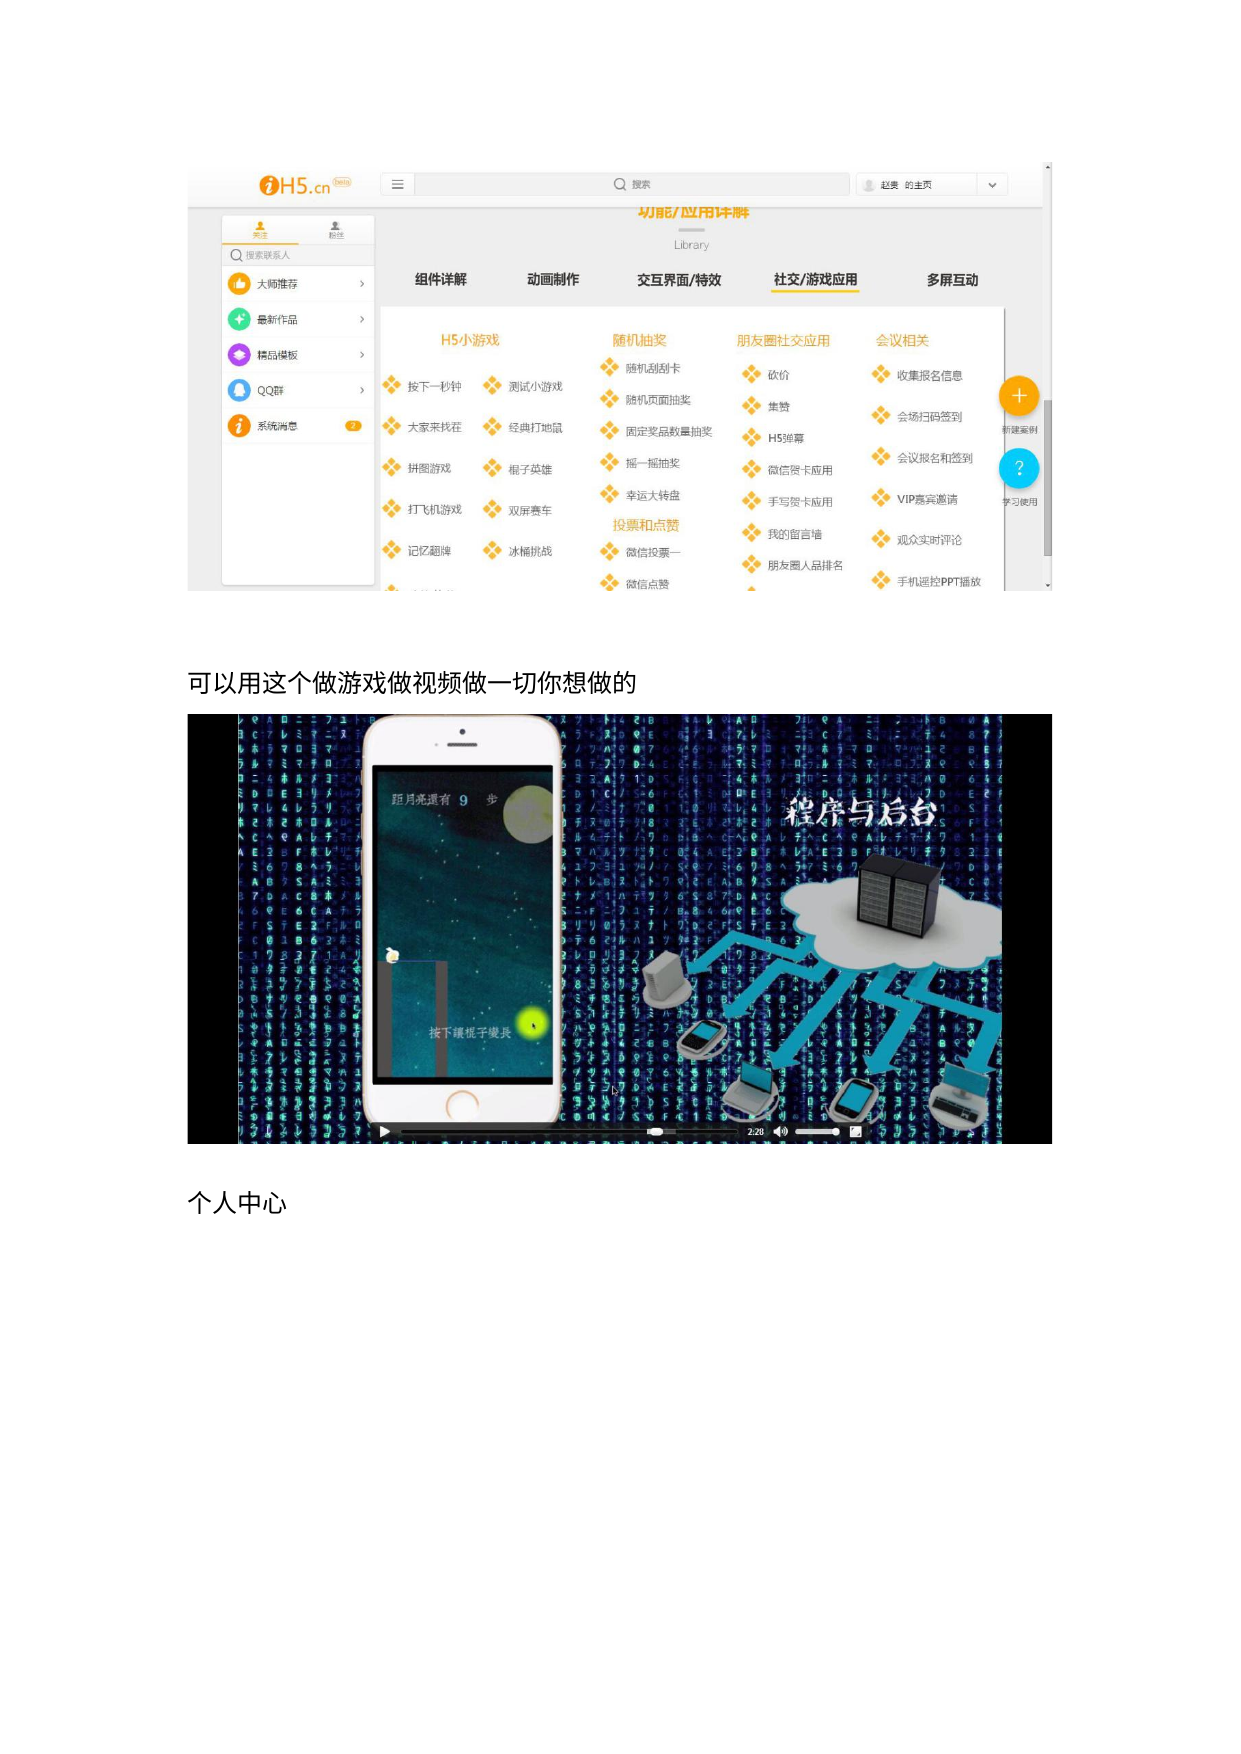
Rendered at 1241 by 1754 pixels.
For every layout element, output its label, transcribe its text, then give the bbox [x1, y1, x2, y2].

text 可以用这个做游戏做视频做一切你想做的 [187, 649, 1053, 714]
text 个人中心 [187, 1169, 1053, 1234]
picture [187, 162, 1053, 591]
picture [187, 714, 1053, 1144]
